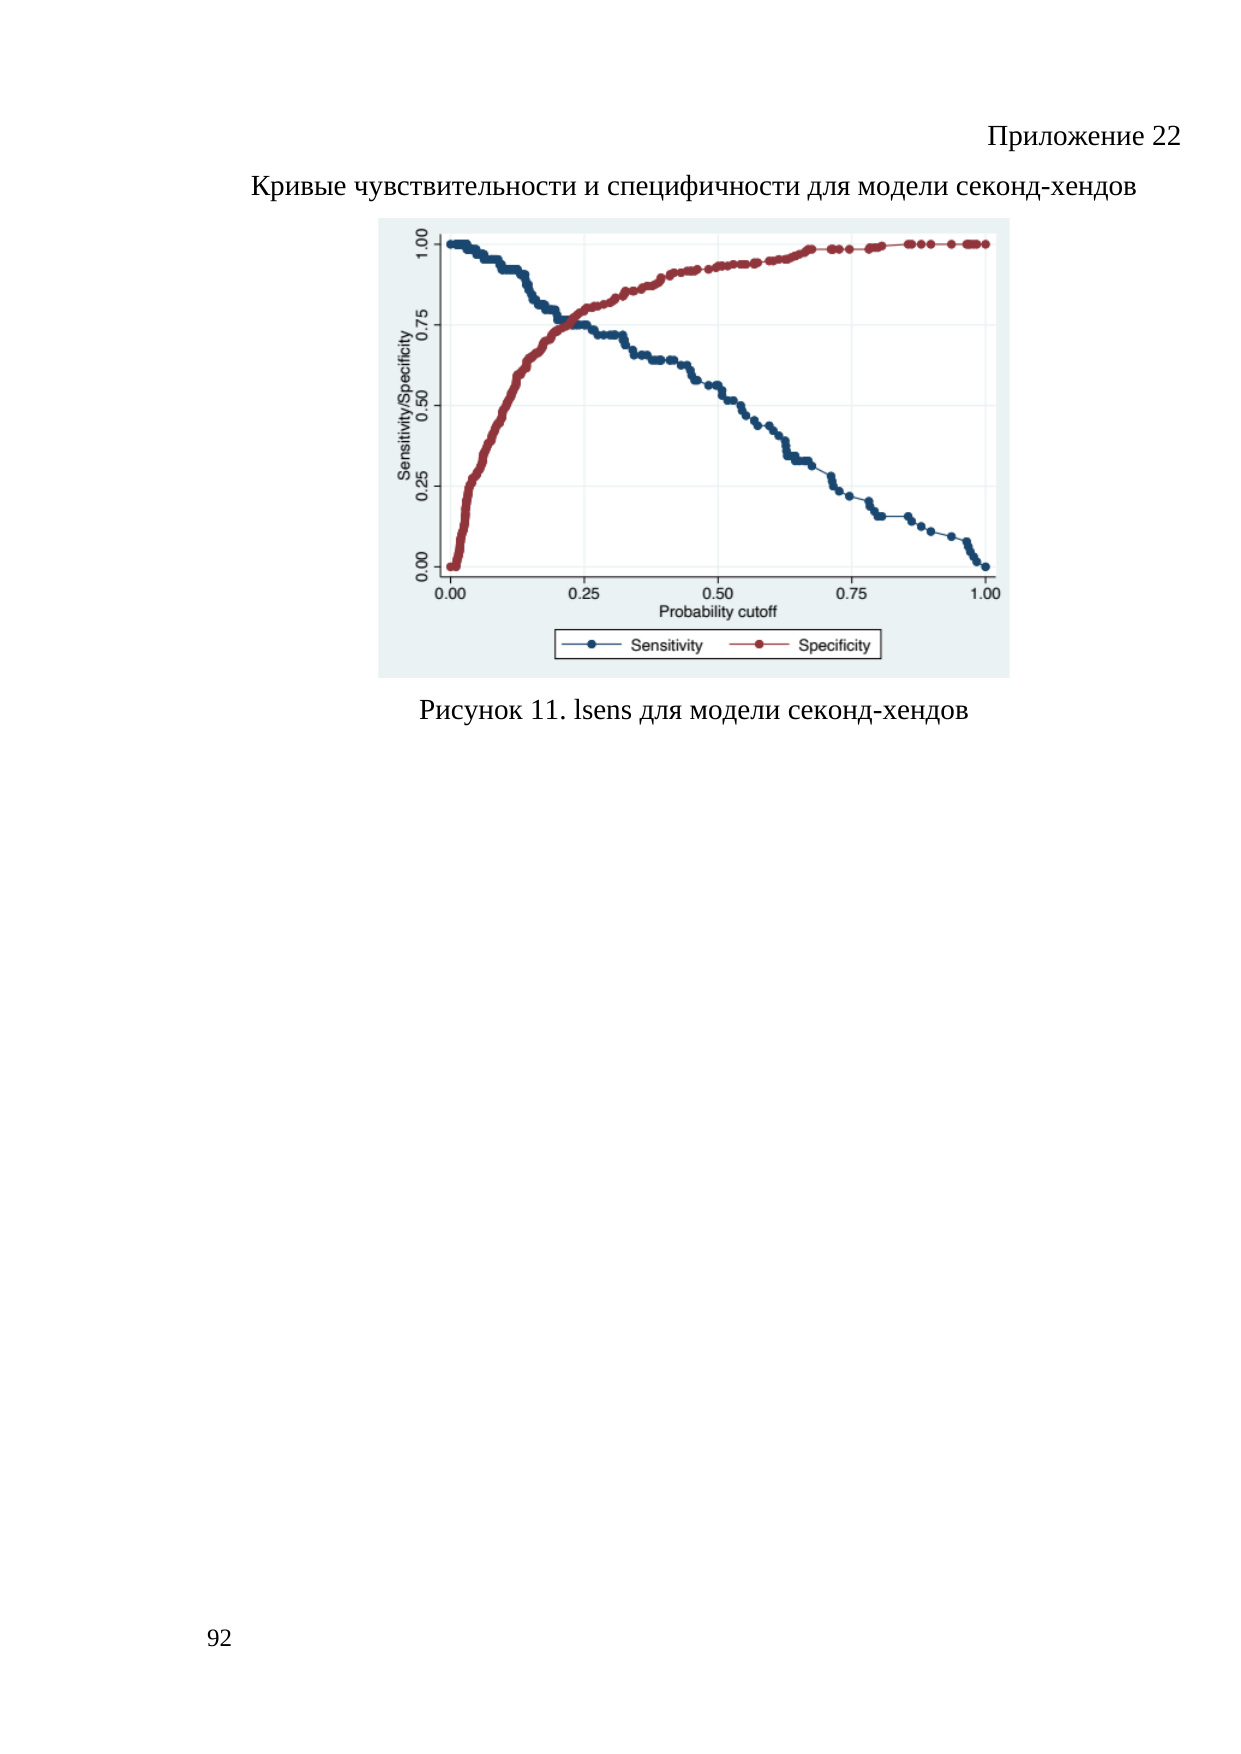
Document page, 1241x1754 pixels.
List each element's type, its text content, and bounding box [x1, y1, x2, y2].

text Рисунок 11. lsens для модели секонд-хендов [207, 692, 1181, 726]
text Кривые чувствительности и специфичности для модели секонд-хендов [207, 168, 1181, 202]
text Приложение 22 [207, 118, 1181, 152]
